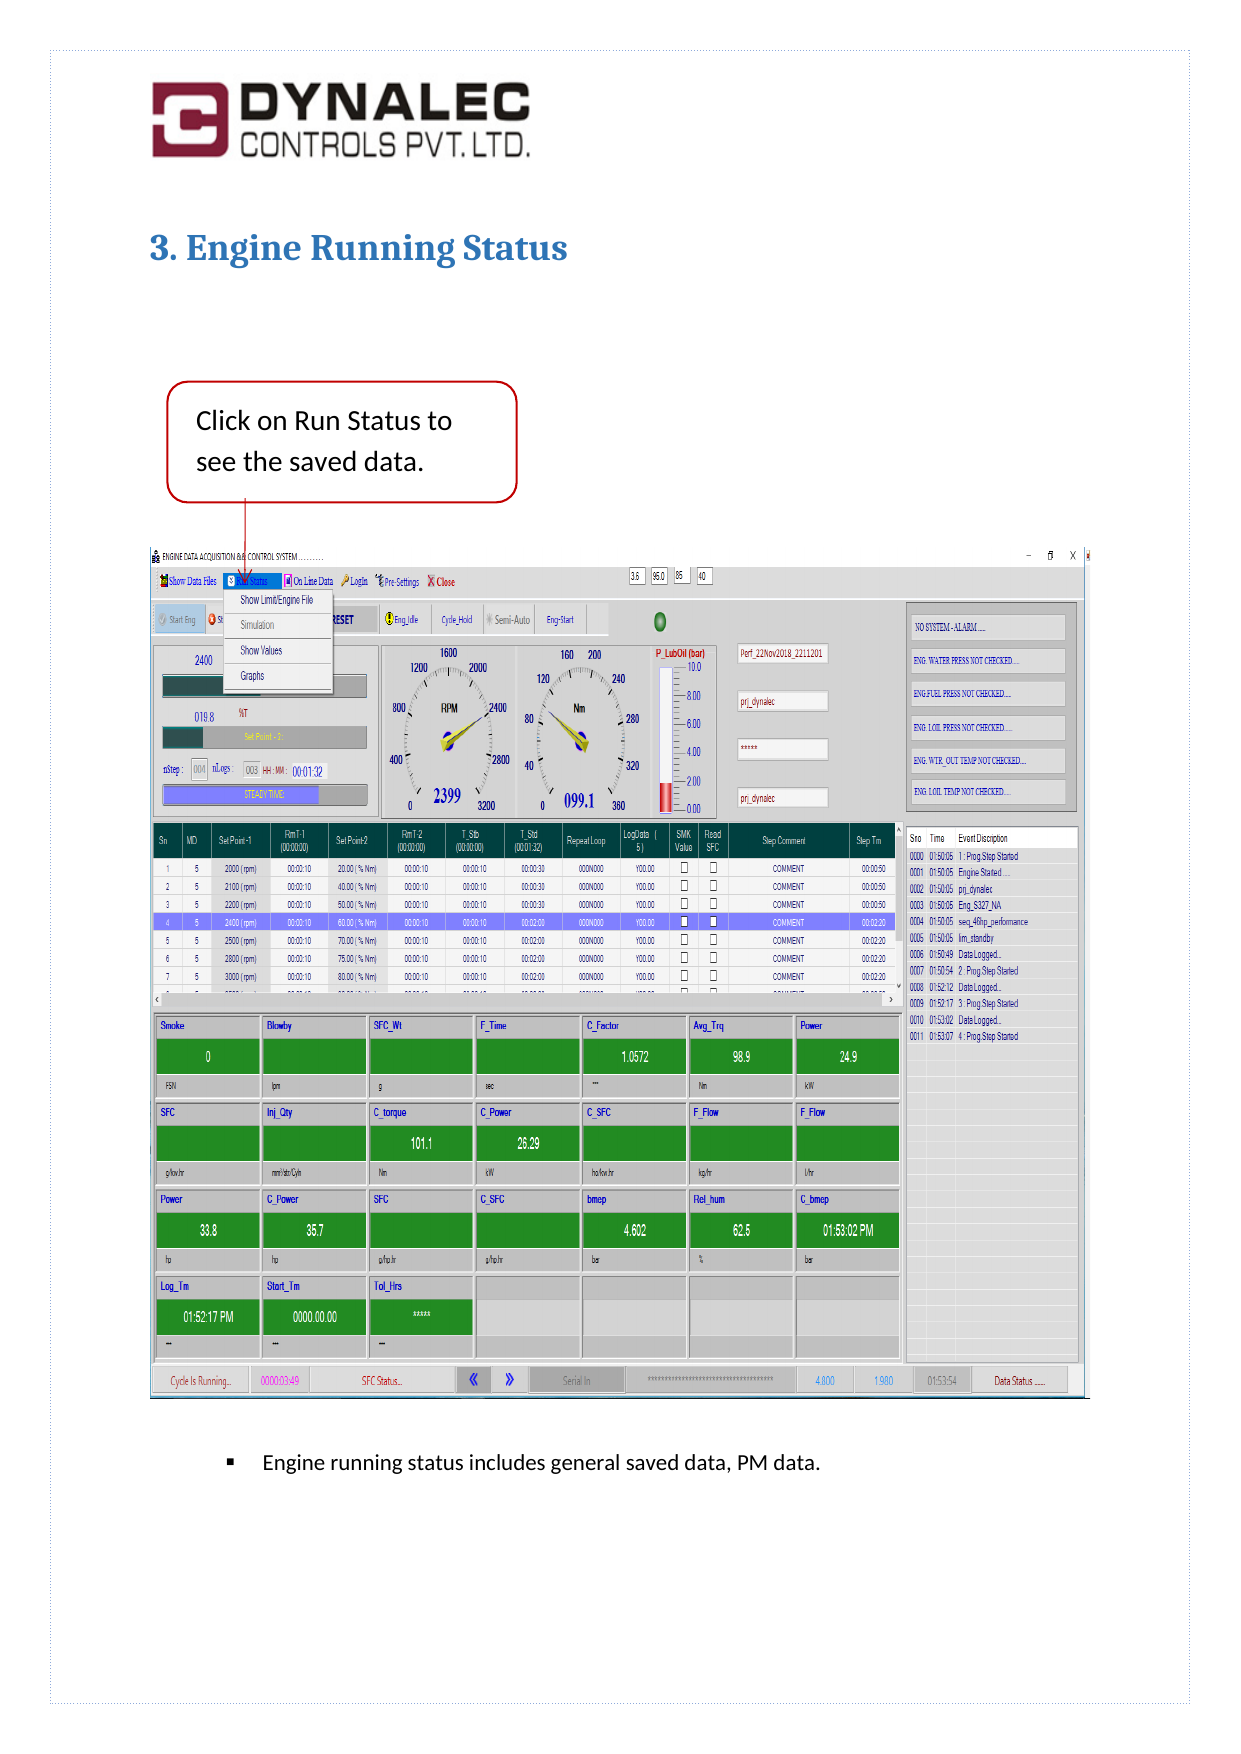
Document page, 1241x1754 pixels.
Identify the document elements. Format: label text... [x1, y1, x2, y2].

subtitle 3. Engine Running Status [150, 227, 1090, 270]
list Engine running status includes general saved data, PM data. [225, 1448, 1090, 1476]
picture [150, 547, 1091, 1399]
picture [150, 73, 532, 162]
